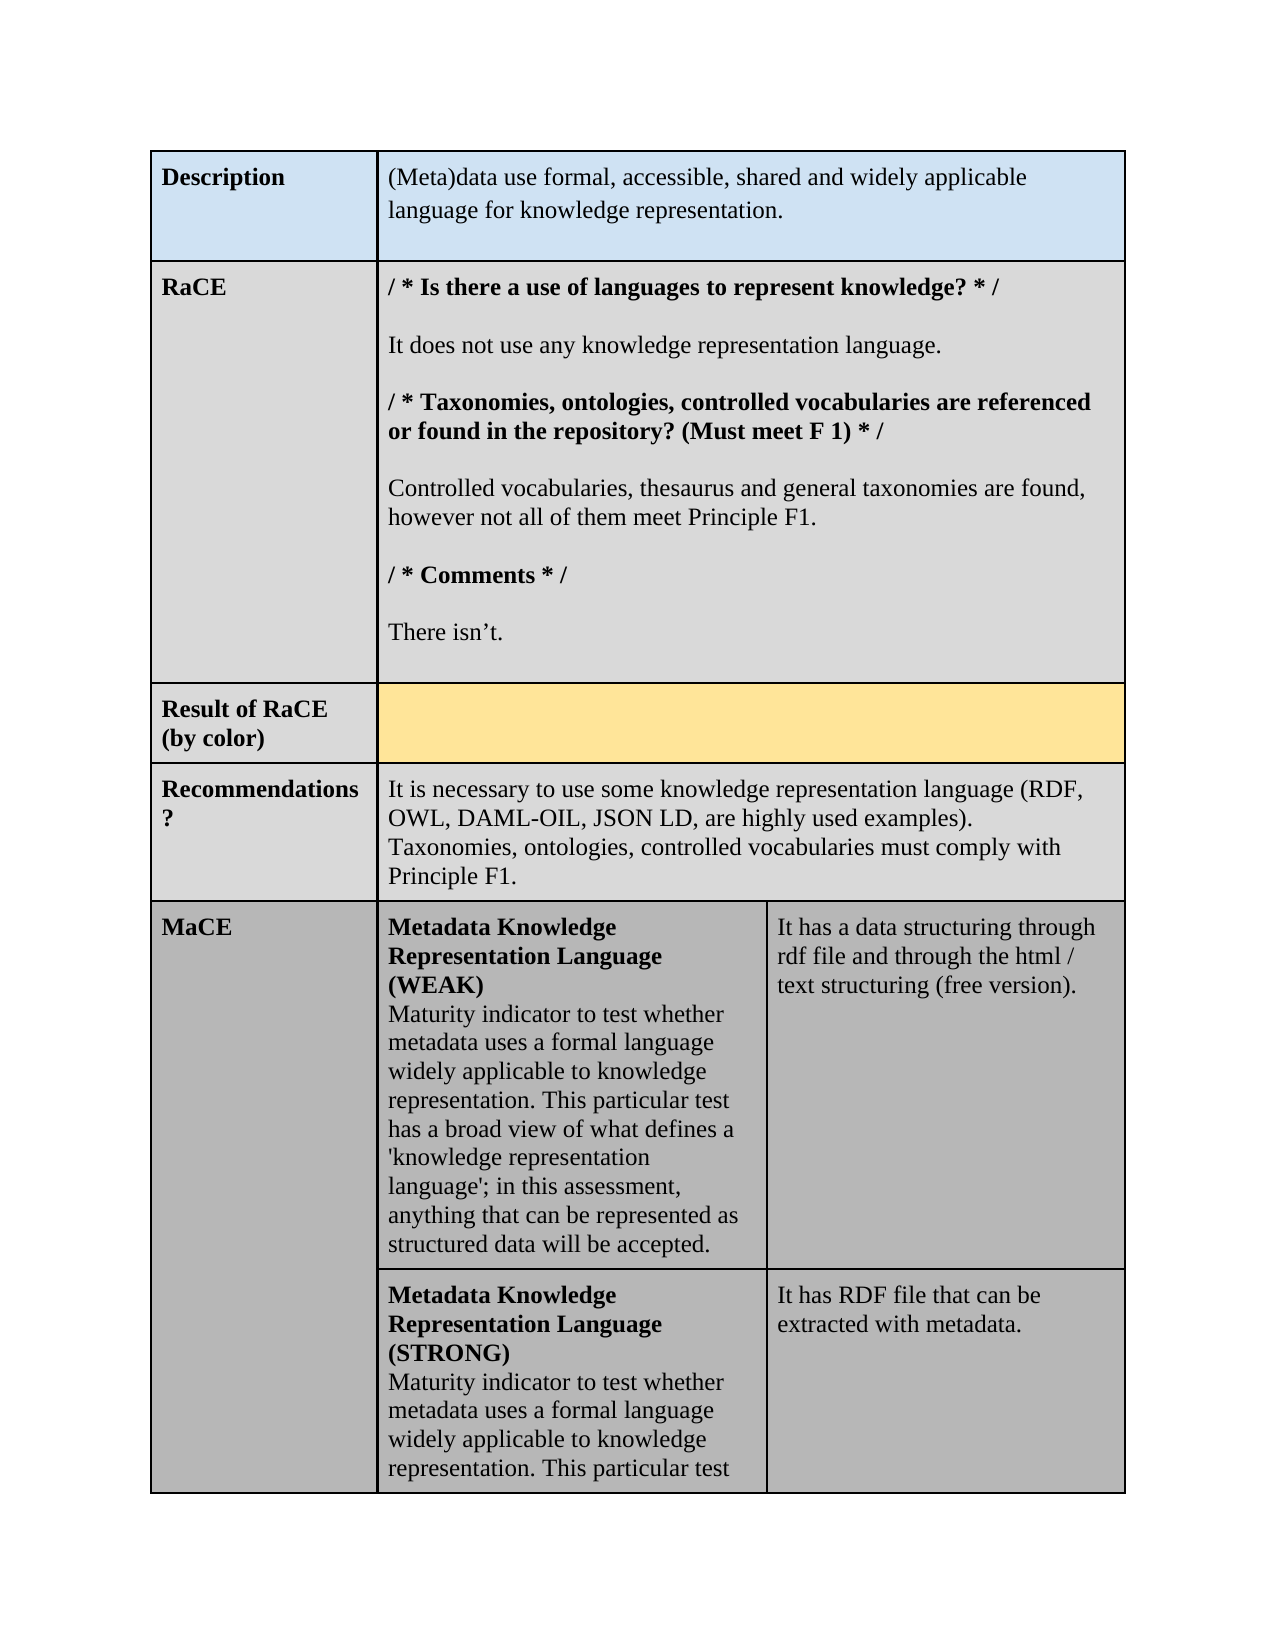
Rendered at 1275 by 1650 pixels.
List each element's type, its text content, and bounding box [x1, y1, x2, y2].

table_cell It has a data structuring through rdf file and through the html / text structuring (free version). [768, 902, 1124, 1268]
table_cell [379, 1270, 766, 1492]
table_cell / * Is there a use of languages ​​to represent knowledge? * / It does not use any knowledge representation language. / * Taxonomies, ontologies, controlled vocabularies are referenced or found in the repository? (Must meet F 1) * / Controlled vocabularies, thesaurus and general taxonomies are found, however not all of them meet Principle F1. / * Comments * / There isn’t. [379, 262, 1124, 682]
table_cell Metadata Knowledge Representation Language (WEAK) Maturity indicator to test whether metadata uses a formal language widely applicable to knowledge representation. This particular test has a broad view of what defines a 'knowledge representation language'; in this assessment, anything that can be represented as structured data will be accepted. [379, 902, 766, 1268]
table_cell RaCE [152, 262, 376, 682]
table_cell Result of RaCE (by color) [152, 684, 376, 762]
table_cell MaCE [152, 902, 376, 1492]
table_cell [768, 1270, 1124, 1492]
table_cell [379, 684, 1124, 762]
table_cell It is necessary to use some knowledge representation language (RDF, OWL, DAML-OIL, JSON LD, are highly used examples). Taxonomies, ontologies, controlled vocabularies must comply with Principle F1. [379, 764, 1124, 900]
table_cell Description [152, 152, 376, 260]
table_cell (Meta)data use formal, accessible, shared and widely applicable language for knowledge representation. [379, 152, 1124, 260]
table_cell Recommendations? [152, 764, 376, 900]
